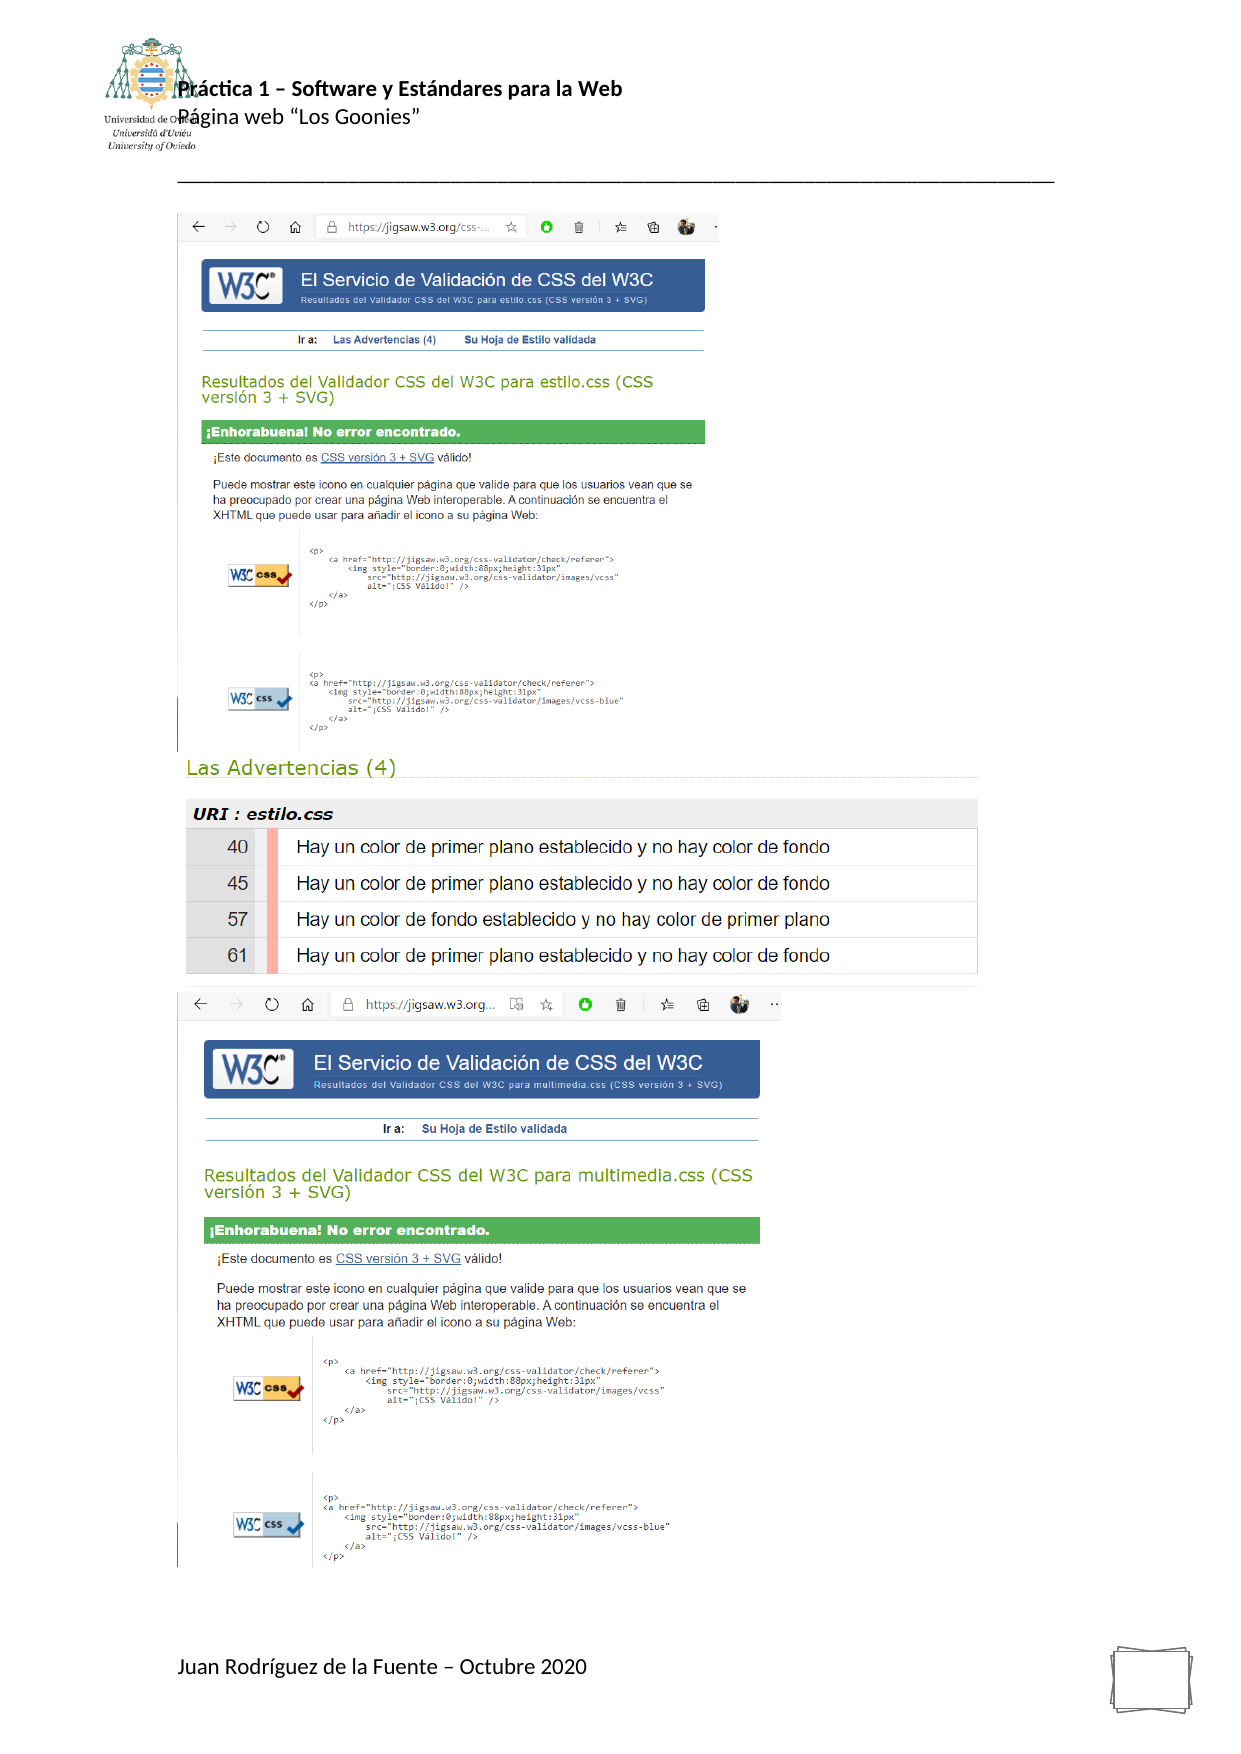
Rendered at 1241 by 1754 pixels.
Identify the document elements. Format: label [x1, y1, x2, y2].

picture [177, 753, 987, 990]
picture [177, 992, 782, 1567]
picture [177, 213, 719, 752]
picture [98, 33, 204, 154]
